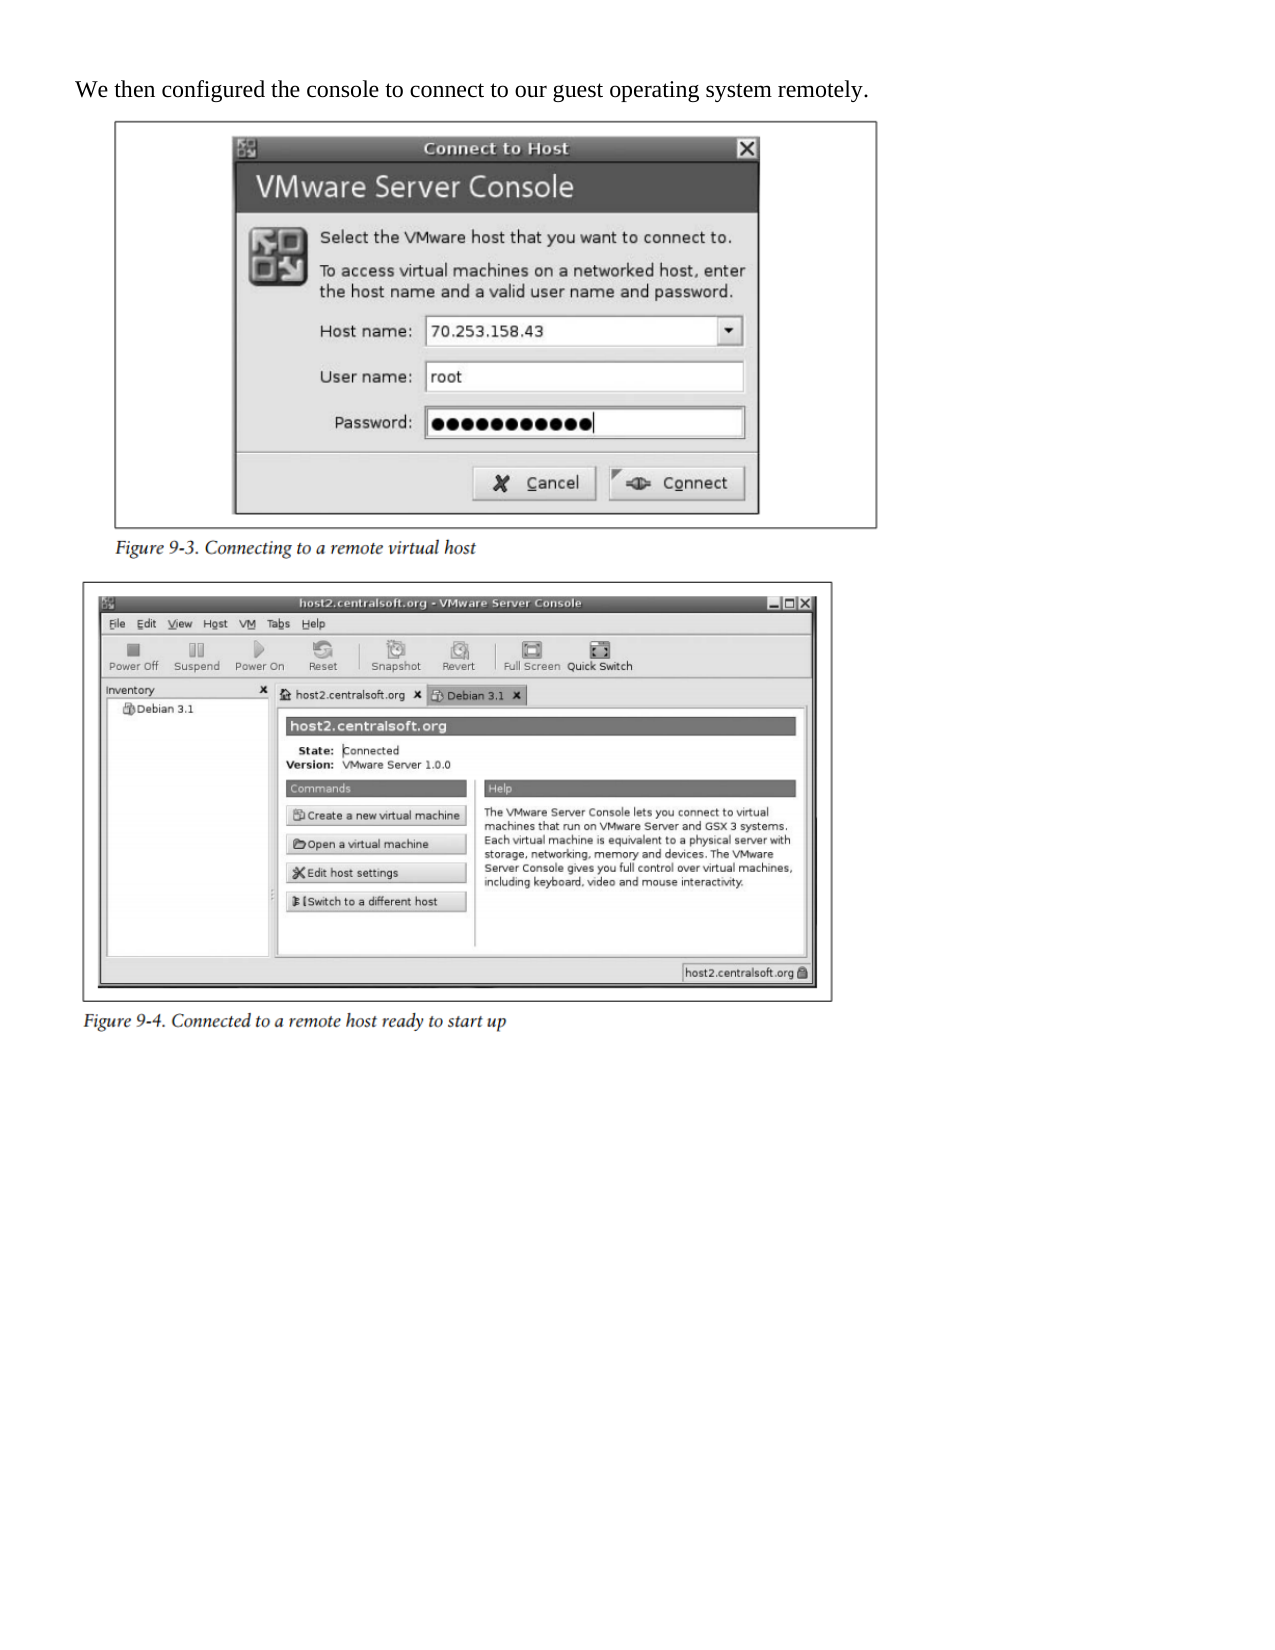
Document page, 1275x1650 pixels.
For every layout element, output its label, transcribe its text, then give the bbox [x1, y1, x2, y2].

picture [75, 106, 905, 559]
picture [75, 562, 840, 1035]
text We then configured the console to connect to our guest operating system remotely. [75, 75, 1200, 103]
